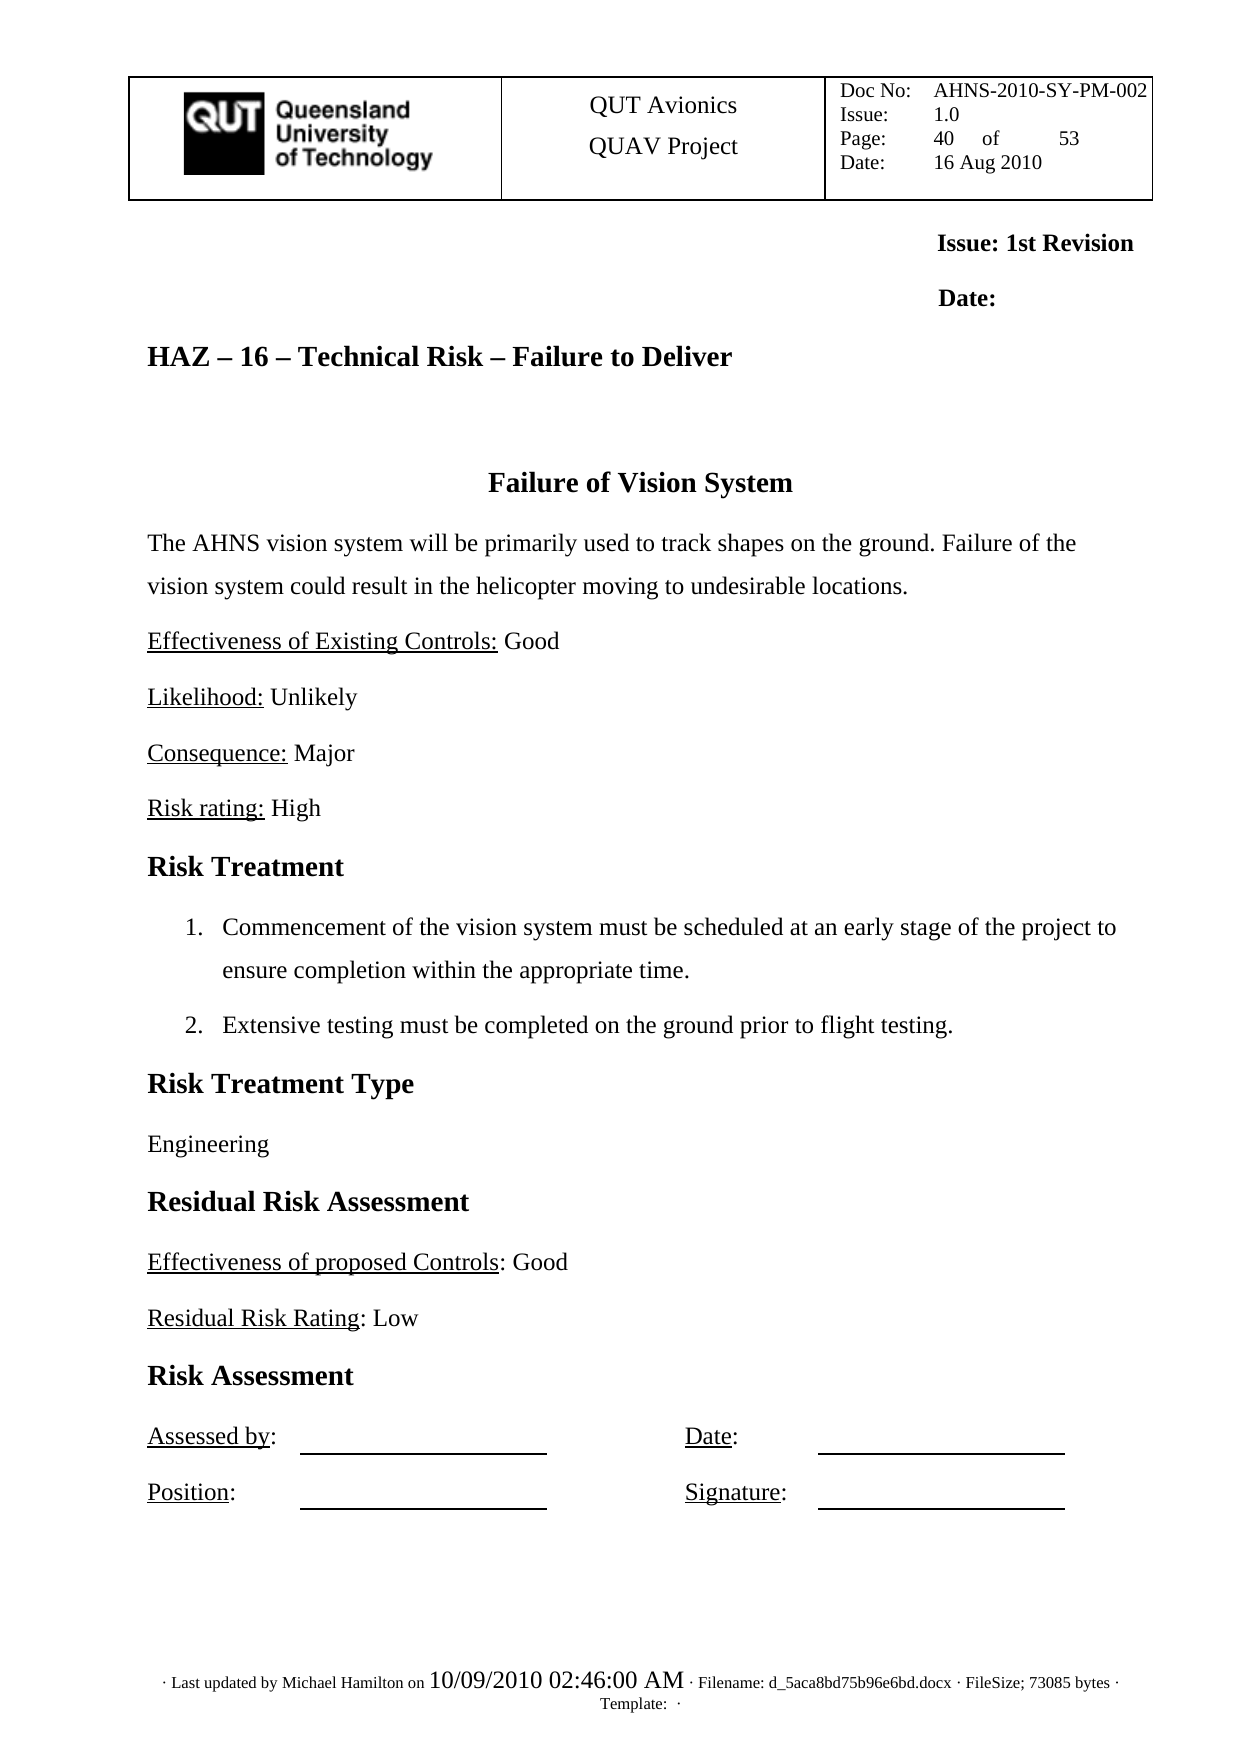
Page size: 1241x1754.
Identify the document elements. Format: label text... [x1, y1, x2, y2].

text Effectiveness of Existing Controls: Good [147, 626, 1134, 655]
text The AHNS vision system will be primarily used to track shapes on the ground. Failure of the vision system could result in the helicopter moving to undesirable locations. [147, 528, 1134, 599]
text Date: . [147, 283, 1134, 312]
text Risk rating: High [147, 793, 1134, 822]
text Risk Treatment [147, 849, 1134, 882]
text Position: Signature: [147, 1477, 1134, 1506]
text Residual Risk Assessment [147, 1184, 1134, 1218]
text Effectiveness of proposed Controls: Good [147, 1247, 1134, 1276]
list Commencement of the vision system must be scheduled at an early stage of the project to ensure completion within the appropriate time. [184, 912, 1134, 983]
text Failure of Vision System [147, 465, 1134, 498]
text Risk Assessment [147, 1358, 1134, 1392]
text Likelihood: Unlikely [147, 682, 1134, 711]
text Consequence: Major [147, 738, 1134, 766]
list Extensive testing must be completed on the ground prior to flight testing. [184, 1010, 1134, 1039]
text Issue: 1st Revision [147, 228, 1134, 257]
text Engineering [147, 1129, 1134, 1158]
text Residual Risk Rating: Low [147, 1303, 1134, 1332]
picture [183, 83, 477, 175]
text Assessed by: Date: [147, 1421, 1134, 1450]
text Risk Treatment Type [147, 1066, 1134, 1099]
text HAZ – 16 – Technical Risk – Failure to Deliver [147, 339, 1134, 373]
